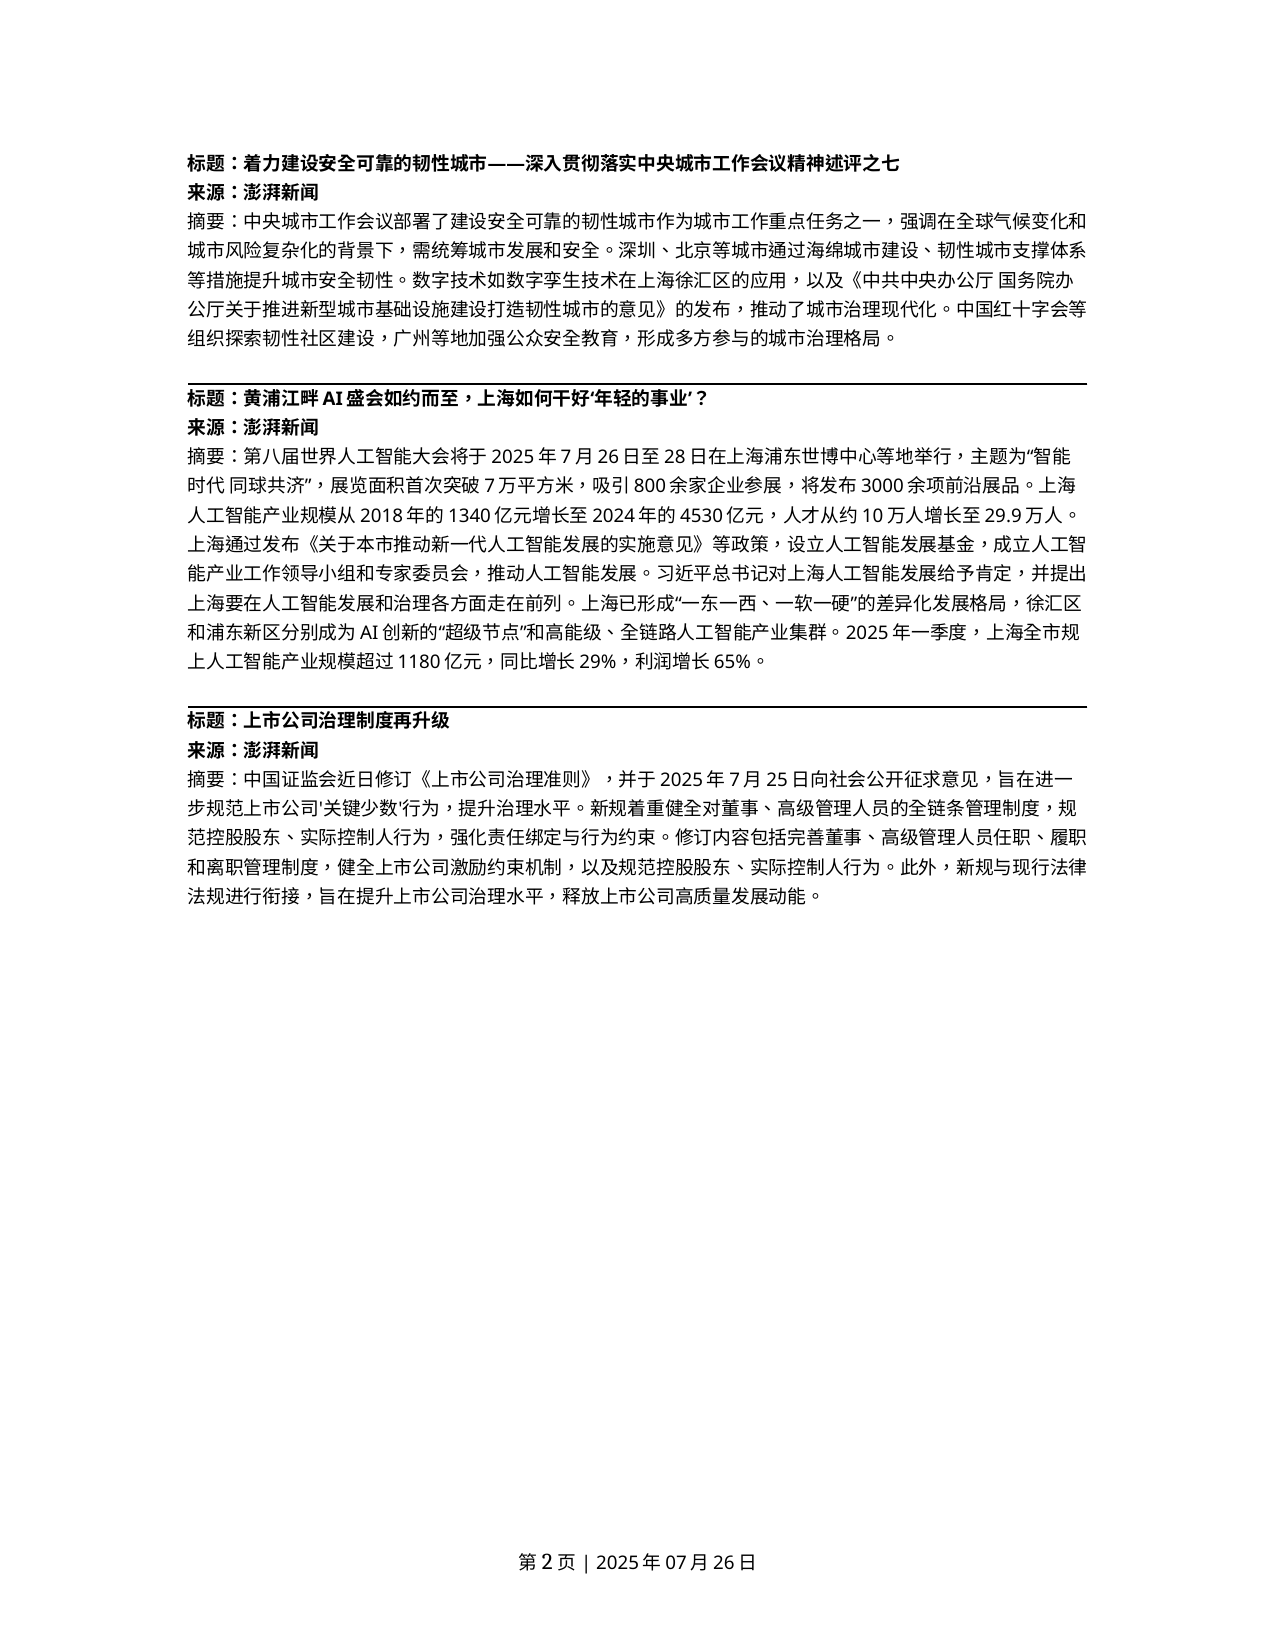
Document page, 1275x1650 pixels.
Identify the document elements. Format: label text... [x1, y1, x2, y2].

text 摘要：中央城市工作会议部署了建设安全可靠的韧性城市作为城市工作重点任务之一，强调在全球气候变化和城市风险复杂化的背景下，需统筹城市发展和安全。深圳、北京等城市通过海绵城市建设、韧性城市支撑体系等措施提升城市安全韧性。数字技术如数字孪生技术在上海徐汇区的应用，以及《中共中央办公厅 国务院办公厅关于推进新型城市基础设施建设打造韧性城市的意见》的发布，推动了城市治理现代化。中国红十字会等组织探索韧性社区建设，广州等地加强公众安全教育，形成多方参与的城市治理格局。 [187, 208, 1087, 351]
text 来源：澎湃新闻 [187, 414, 1087, 440]
text 来源：澎湃新闻 [187, 737, 1087, 762]
text 摘要：中国证监会近日修订《上市公司治理准则》，并于2025年7月25日向社会公开征求意见，旨在进一步规范上市公司'关键少数'行为，提升治理水平。新规着重健全对董事、高级管理人员的全链条管理制度，规范控股股东、实际控制人行为，强化责任绑定与行为约束。修订内容包括完善董事、高级管理人员任职、履职和离职管理制度，健全上市公司激励约束机制，以及规范控股股东、实际控制人行为。此外，新规与现行法律法规进行衔接，旨在提升上市公司治理水平，释放上市公司高质量发展动能。 [187, 766, 1087, 909]
text 摘要：第八届世界人工智能大会将于2025年7月26日至28日在上海浦东世博中心等地举行，主题为“智能时代 同球共济”，展览面积首次突破7万平方米，吸引800余家企业参展，将发布3000余项前沿展品。上海人工智能产业规模从2018年的1340亿元增长至2024年的4530亿元，人才从约10万人增长至29.9万人。上海通过发布《关于本市推动新一代人工智能发展的实施意见》等政策，设立人工智能发展基金，成立人工智能产业工作领导小组和专家委员会，推动人工智能发展。习近平总书记对上海人工智能发展给予肯定，并提出上海要在人工智能发展和治理各方面走在前列。上海已形成“一东一西、一软一硬”的差异化发展格局，徐汇区和浦东新区分别成为AI创新的“超级节点”和高能级、全链路人工智能产业集群。2025年一季度，上海全市规上人工智能产业规模超过1180亿元，同比增长29%，利润增长65%。 [187, 443, 1087, 674]
text 标题：黄浦江畔AI盛会如约而至，上海如何干好‘年轻的事业’？ [187, 385, 1087, 410]
text 标题：上市公司治理制度再升级 [187, 708, 1087, 733]
text 标题：着力建设安全可靠的韧性城市——深入贯彻落实中央城市工作会议精神述评之七 [187, 150, 1087, 176]
text 来源：澎湃新闻 [187, 179, 1087, 205]
